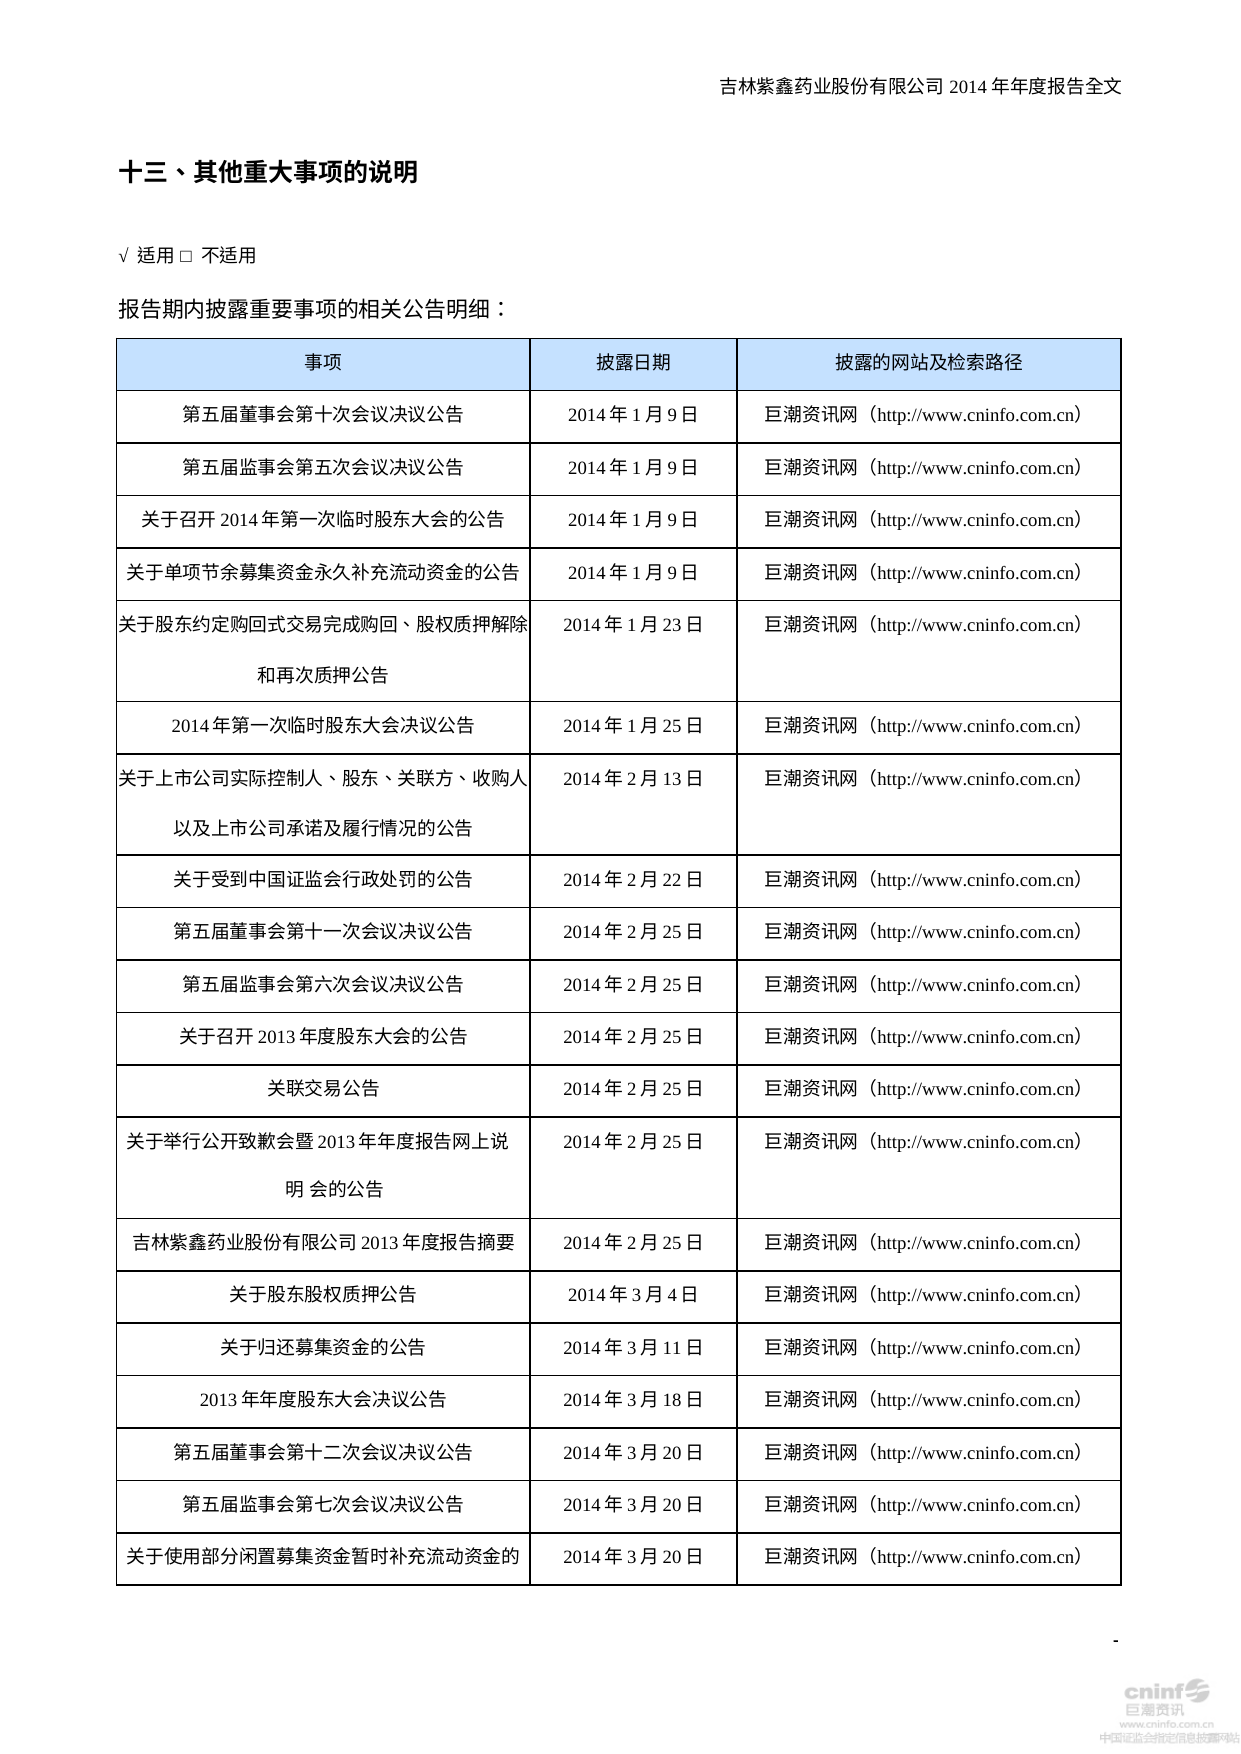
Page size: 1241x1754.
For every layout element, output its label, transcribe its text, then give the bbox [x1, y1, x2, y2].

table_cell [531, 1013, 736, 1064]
text √ 适用 □ 不适用 [118, 243, 1240, 268]
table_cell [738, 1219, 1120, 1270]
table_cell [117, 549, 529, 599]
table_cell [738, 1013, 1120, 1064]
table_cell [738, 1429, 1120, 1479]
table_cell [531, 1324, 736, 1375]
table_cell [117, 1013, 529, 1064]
text 报告期内披露重要事项的相关公告明细： [118, 293, 1240, 323]
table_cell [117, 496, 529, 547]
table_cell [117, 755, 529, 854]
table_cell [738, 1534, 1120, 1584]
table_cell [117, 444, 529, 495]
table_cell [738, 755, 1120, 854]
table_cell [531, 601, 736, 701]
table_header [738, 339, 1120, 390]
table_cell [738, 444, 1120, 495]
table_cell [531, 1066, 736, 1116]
subtitle 十三、其他重大事项的说明 [118, 155, 1240, 189]
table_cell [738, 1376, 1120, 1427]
picture [1099, 1673, 1241, 1754]
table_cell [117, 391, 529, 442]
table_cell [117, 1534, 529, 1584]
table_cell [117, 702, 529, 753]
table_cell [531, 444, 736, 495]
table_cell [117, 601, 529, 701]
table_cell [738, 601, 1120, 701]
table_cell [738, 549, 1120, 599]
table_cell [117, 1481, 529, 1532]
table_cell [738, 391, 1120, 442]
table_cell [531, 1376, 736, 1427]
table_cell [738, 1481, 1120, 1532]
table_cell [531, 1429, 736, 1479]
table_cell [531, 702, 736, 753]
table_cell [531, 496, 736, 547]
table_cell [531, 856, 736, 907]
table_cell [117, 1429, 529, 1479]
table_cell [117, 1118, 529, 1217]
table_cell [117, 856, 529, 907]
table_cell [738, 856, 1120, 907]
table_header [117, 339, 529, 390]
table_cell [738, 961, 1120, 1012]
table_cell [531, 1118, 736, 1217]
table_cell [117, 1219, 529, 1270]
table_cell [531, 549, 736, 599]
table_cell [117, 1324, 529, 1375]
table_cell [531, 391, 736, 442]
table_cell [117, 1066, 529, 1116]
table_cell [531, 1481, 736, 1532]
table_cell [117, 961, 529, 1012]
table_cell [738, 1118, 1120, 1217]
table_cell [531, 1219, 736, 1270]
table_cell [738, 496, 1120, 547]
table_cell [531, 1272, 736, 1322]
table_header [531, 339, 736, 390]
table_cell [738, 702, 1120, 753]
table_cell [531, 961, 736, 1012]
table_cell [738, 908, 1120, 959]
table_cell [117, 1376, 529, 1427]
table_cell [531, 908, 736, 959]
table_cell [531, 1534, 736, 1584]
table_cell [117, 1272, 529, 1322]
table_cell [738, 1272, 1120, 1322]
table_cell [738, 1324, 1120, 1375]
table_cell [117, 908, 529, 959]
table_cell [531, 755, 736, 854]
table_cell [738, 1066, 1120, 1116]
